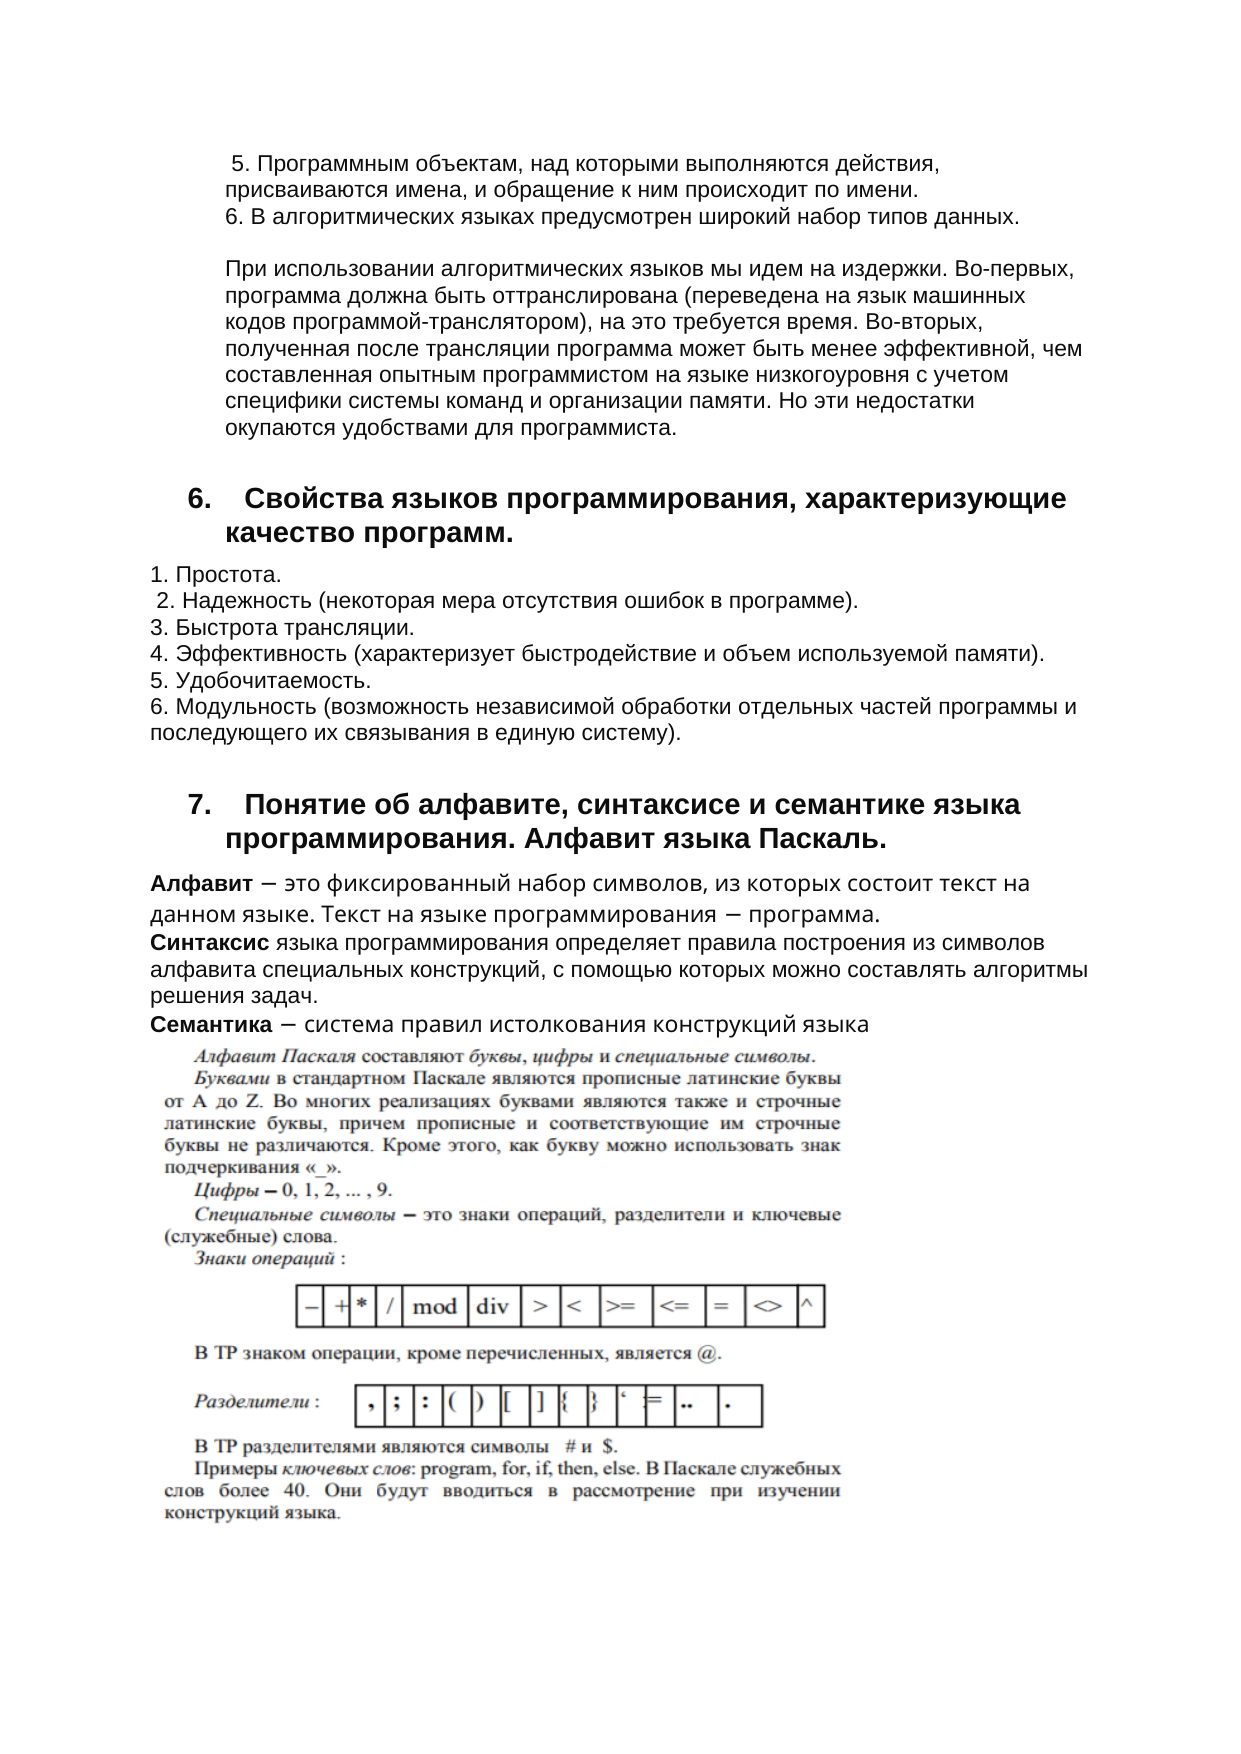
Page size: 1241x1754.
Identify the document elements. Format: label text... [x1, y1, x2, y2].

text При использовании алгоритмических языков мы идем на издержки. Во-первых, программа должна быть оттранслирована (переведена на язык машинных кодов программой-транслятором), на это требуется время. Во-вторых, полученная после трансляции программа может быть менее эффективной, чем составленная опытным программистом на языке низкогоуровня с учетом специфики системы команд и организации памяти. Но эти недостатки окупаются удобствами для программиста. [225, 255, 1090, 440]
text 6. В алгоритмических языках предусмотрен широкий набор типов данных. [225, 203, 1090, 229]
text 2. Надежность (некоторая мера отсутствия ошибок в программе). [150, 587, 1090, 614]
text Синтаксис языка программирования определяет правила построения из символов алфавита специальных конструкций, с помощью которых можно составлять алгоритмы решения задач. [150, 929, 1090, 1008]
subtitle 7. Понятие об алфавите, синтаксисе и семантике языка программирования. Алфавит языка Паскаль. [187, 787, 1090, 854]
text 6. Модульность (возможность независимой обработки отдельных частей программы и последующего их связывания в единую систему). [150, 693, 1090, 746]
text 3. Быстрота трансляции. [150, 614, 1090, 640]
text 5. Программным объектам, над которыми выполняются действия, присваиваются имена, и обращение к ним происходит по имени. [225, 150, 1090, 203]
text 4. Эффективность (характеризует быстродействие и объем используемой памяти). [150, 640, 1090, 667]
picture [150, 1039, 857, 1524]
text Семантика − система правил истолкования конструкций языка [150, 1008, 1090, 1040]
text Алфавит − это фиксированный набор символов, из которых состоит текст на данном языке. Текст на языке программирования − программа. [150, 867, 1090, 929]
subtitle 6. Свойства языков программирования, характеризующие качество программ. [187, 482, 1090, 549]
text 1. Простота. [150, 561, 1090, 587]
text 5. Удобочитаемость. [150, 667, 1090, 693]
